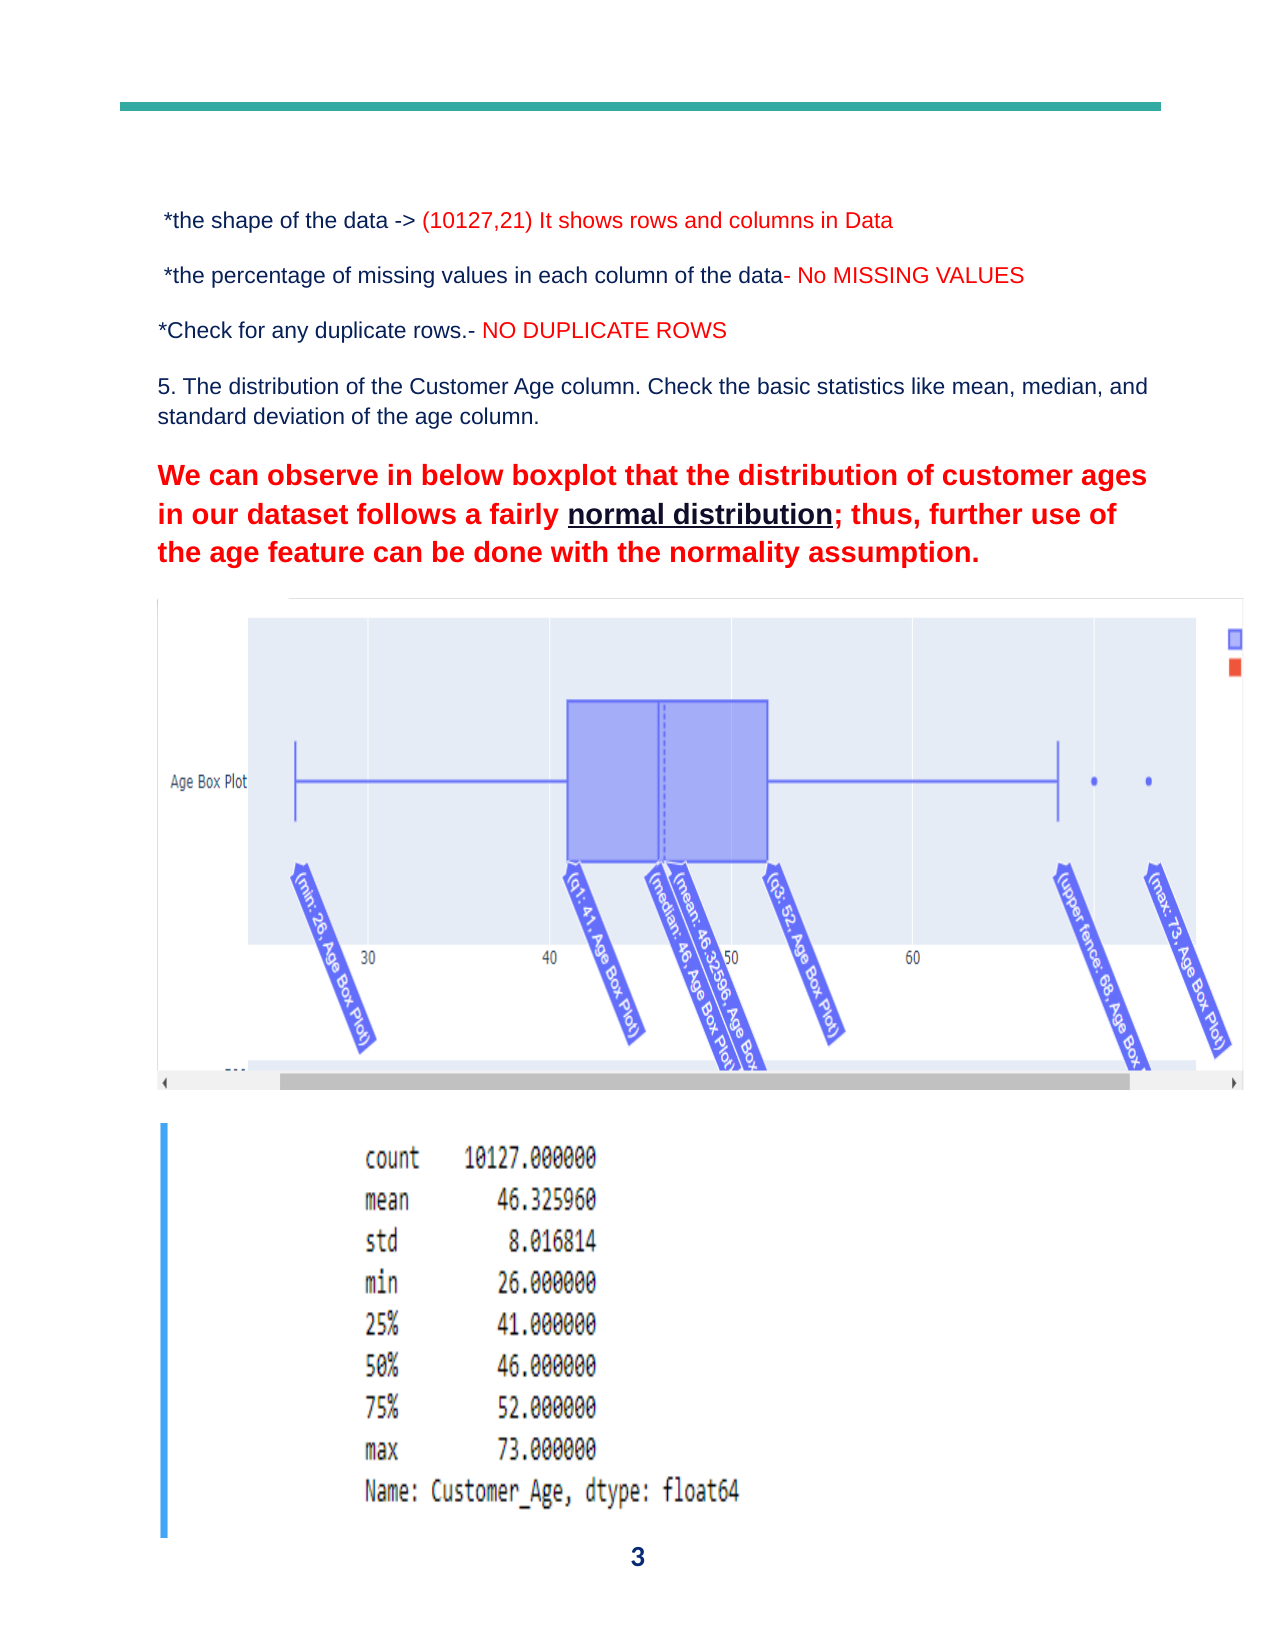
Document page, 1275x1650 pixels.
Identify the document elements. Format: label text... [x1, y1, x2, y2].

subtitle *the shape of the data -> (10127,21) It shows rows and columns in Data [157, 207, 1155, 233]
picture [157, 598, 1244, 1090]
subtitle *Check for any duplicate rows.- NO DUPLICATE ROWS [120, 317, 1155, 344]
subtitle *the percentage of missing values in each column of the data- No MISSING VALUES [157, 262, 1155, 289]
subtitle We can observe in below boxplot that the distribution of customer ages in our dataset follows a fairly normal distribution; thus, further use of the age feature can be done with the normality assumption. [157, 458, 1155, 569]
picture [157, 1123, 1275, 1538]
subtitle 5. The distribution of the Customer Age column. Check the basic statistics like mean, median, and standard deviation of the age column. [157, 373, 1155, 429]
